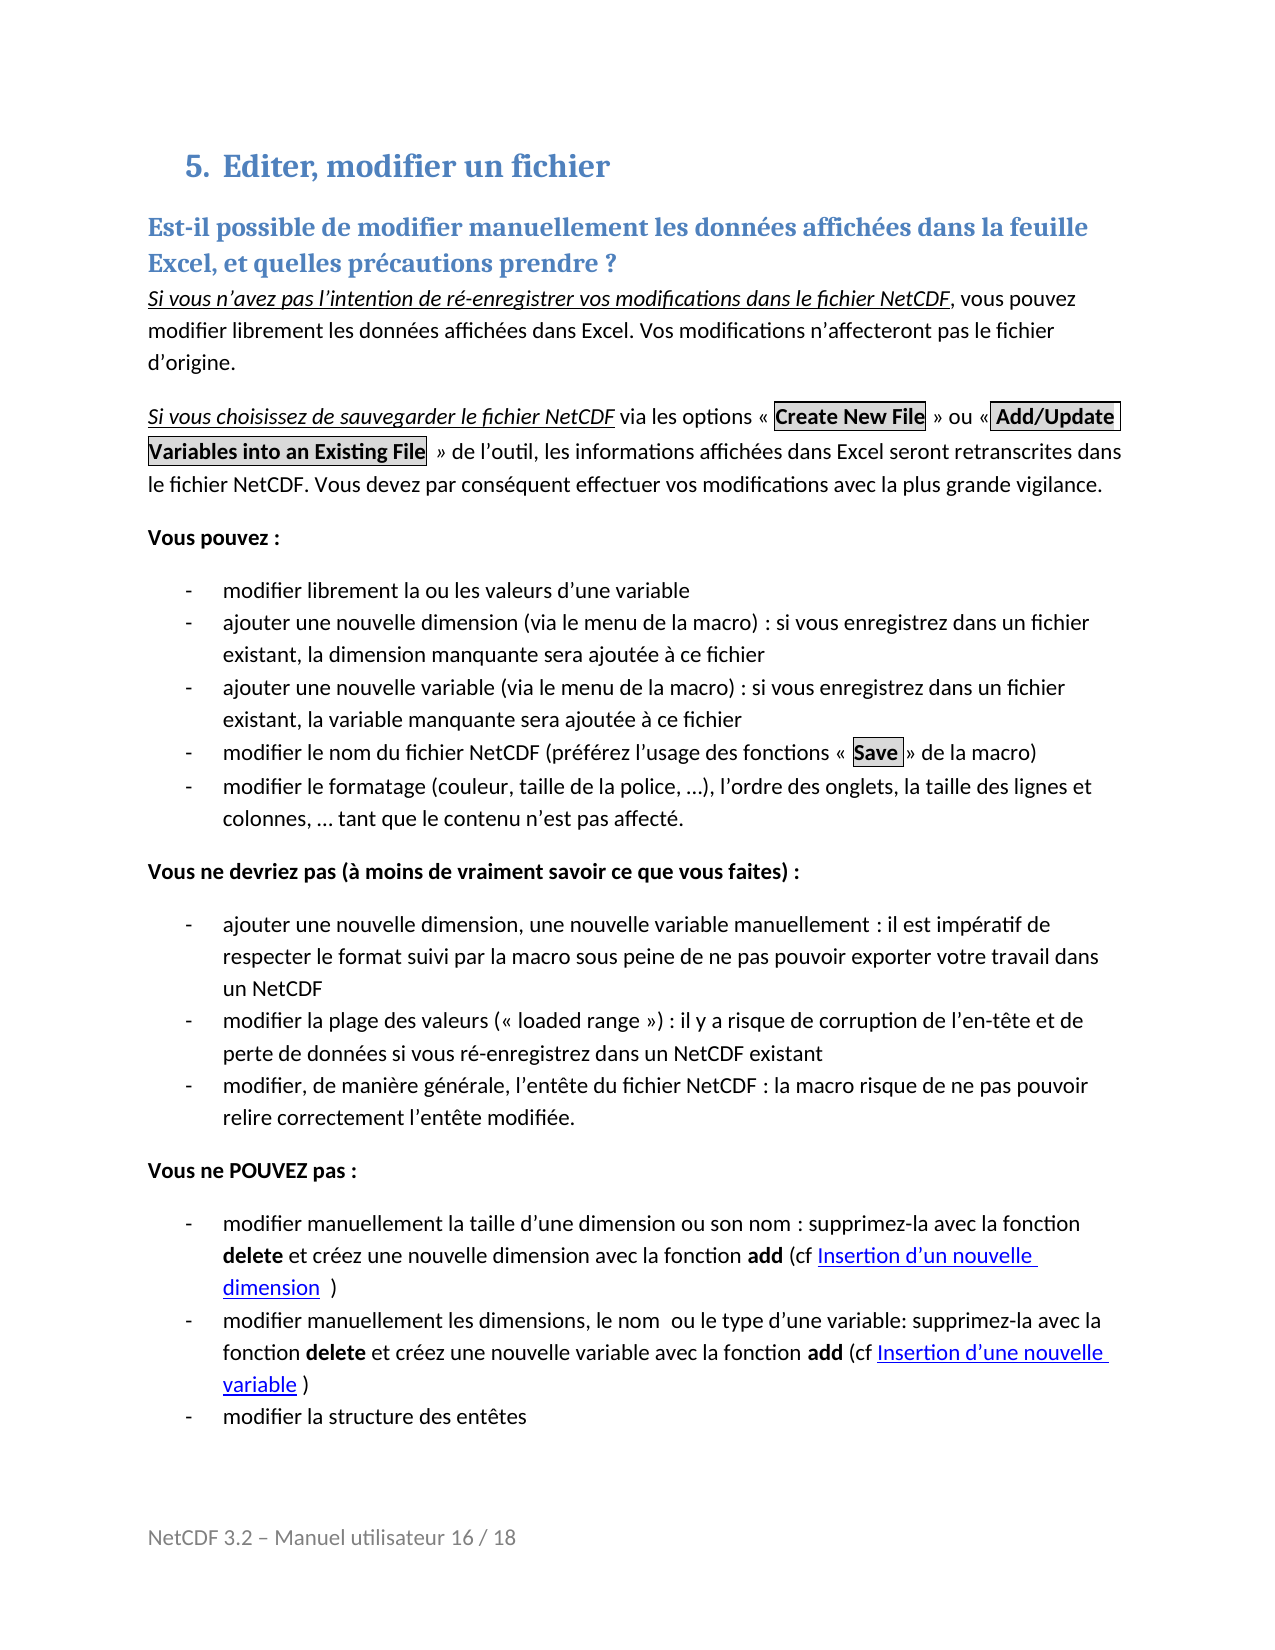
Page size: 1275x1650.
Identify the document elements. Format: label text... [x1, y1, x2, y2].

list modifier la plage des valeurs (« loaded range ») : il y a risque de corruption de l’en-tête et de perte de données si vous ré-enregistrez dans un NetCDF existant [185, 1007, 1127, 1067]
subtitle Editer, modifier un fichier [185, 148, 1127, 186]
text Si vous choisissez de sauvegarder le fichier NetCDF via les options « Create New File » ou « Add/Update Variables into an Existing File » de l’outil, les informations affichées dans Excel seront retranscrites dans le fichier NetCDF. Vous devez par conséquent effectuer vos modifications avec la plus grande vigilance. [148, 401, 1127, 498]
list modifier librement la ou les valeurs d’une variable [185, 576, 1127, 604]
text Vous ne devriez pas (à moins de vraiment savoir ce que vous faites) : [148, 857, 1127, 885]
text Vous ne POUVEZ pas : [148, 1156, 1127, 1184]
list modifier la structure des entêtes [185, 1402, 1127, 1430]
text Vous pouvez : [148, 523, 1127, 551]
list modifier manuellement la taille d’une dimension ou son nom : supprimez-la avec la fonction delete et créez une nouvelle dimension avec la fonction add (cf Insertion d’un nouvelle dimension ) [185, 1209, 1127, 1302]
list modifier manuellement les dimensions, le nom ou le type d’une variable: supprimez-la avec la fonction delete et créez une nouvelle variable avec la fonction add (cf Insertion d’une nouvelle variable ) [185, 1306, 1127, 1398]
text Si vous n’avez pas l’intention de ré-enregistrer vos modifications dans le fichier NetCDF, vous pouvez modifier librement les données affichées dans Excel. Vos modifications n’affecteront pas le fichier d’origine. [148, 284, 1127, 376]
list modifier le nom du fichier NetCDF (préférez l’usage des fonctions « Save » de la macro) [185, 737, 853, 767]
list ajouter une nouvelle variable (via le menu de la macro) : si vous enregistrez dans un fichier existant, la variable manquante sera ajoutée à ce fichier [185, 673, 1127, 733]
list ajouter une nouvelle dimension (via le menu de la macro) : si vous enregistrez dans un fichier existant, la dimension manquante sera ajoutée à ce fichier [185, 608, 1127, 669]
list modifier, de manière générale, l’entête du fichier NetCDF : la macro risque de ne pas pouvoir relire correctement l’entête modifiée. [185, 1071, 1127, 1131]
list modifier le nom du fichier NetCDF (préférez l’usage des fonctions « Save » de la macro) [904, 737, 1127, 767]
list modifier le formatage (couleur, taille de la police, …), l’ordre des onglets, la taille des lignes et colonnes, … tant que le contenu n’est pas affecté. [185, 772, 1127, 832]
list ajouter une nouvelle dimension, une nouvelle variable manuellement : il est impératif de respecter le format suivi par la macro sous peine de ne pas pouvoir exporter votre travail dans un NetCDF [185, 910, 1127, 1002]
subtitle Est-il possible de modifier manuellement les données affichées dans la feuille Excel, et quelles précautions prendre ? [148, 212, 1127, 279]
